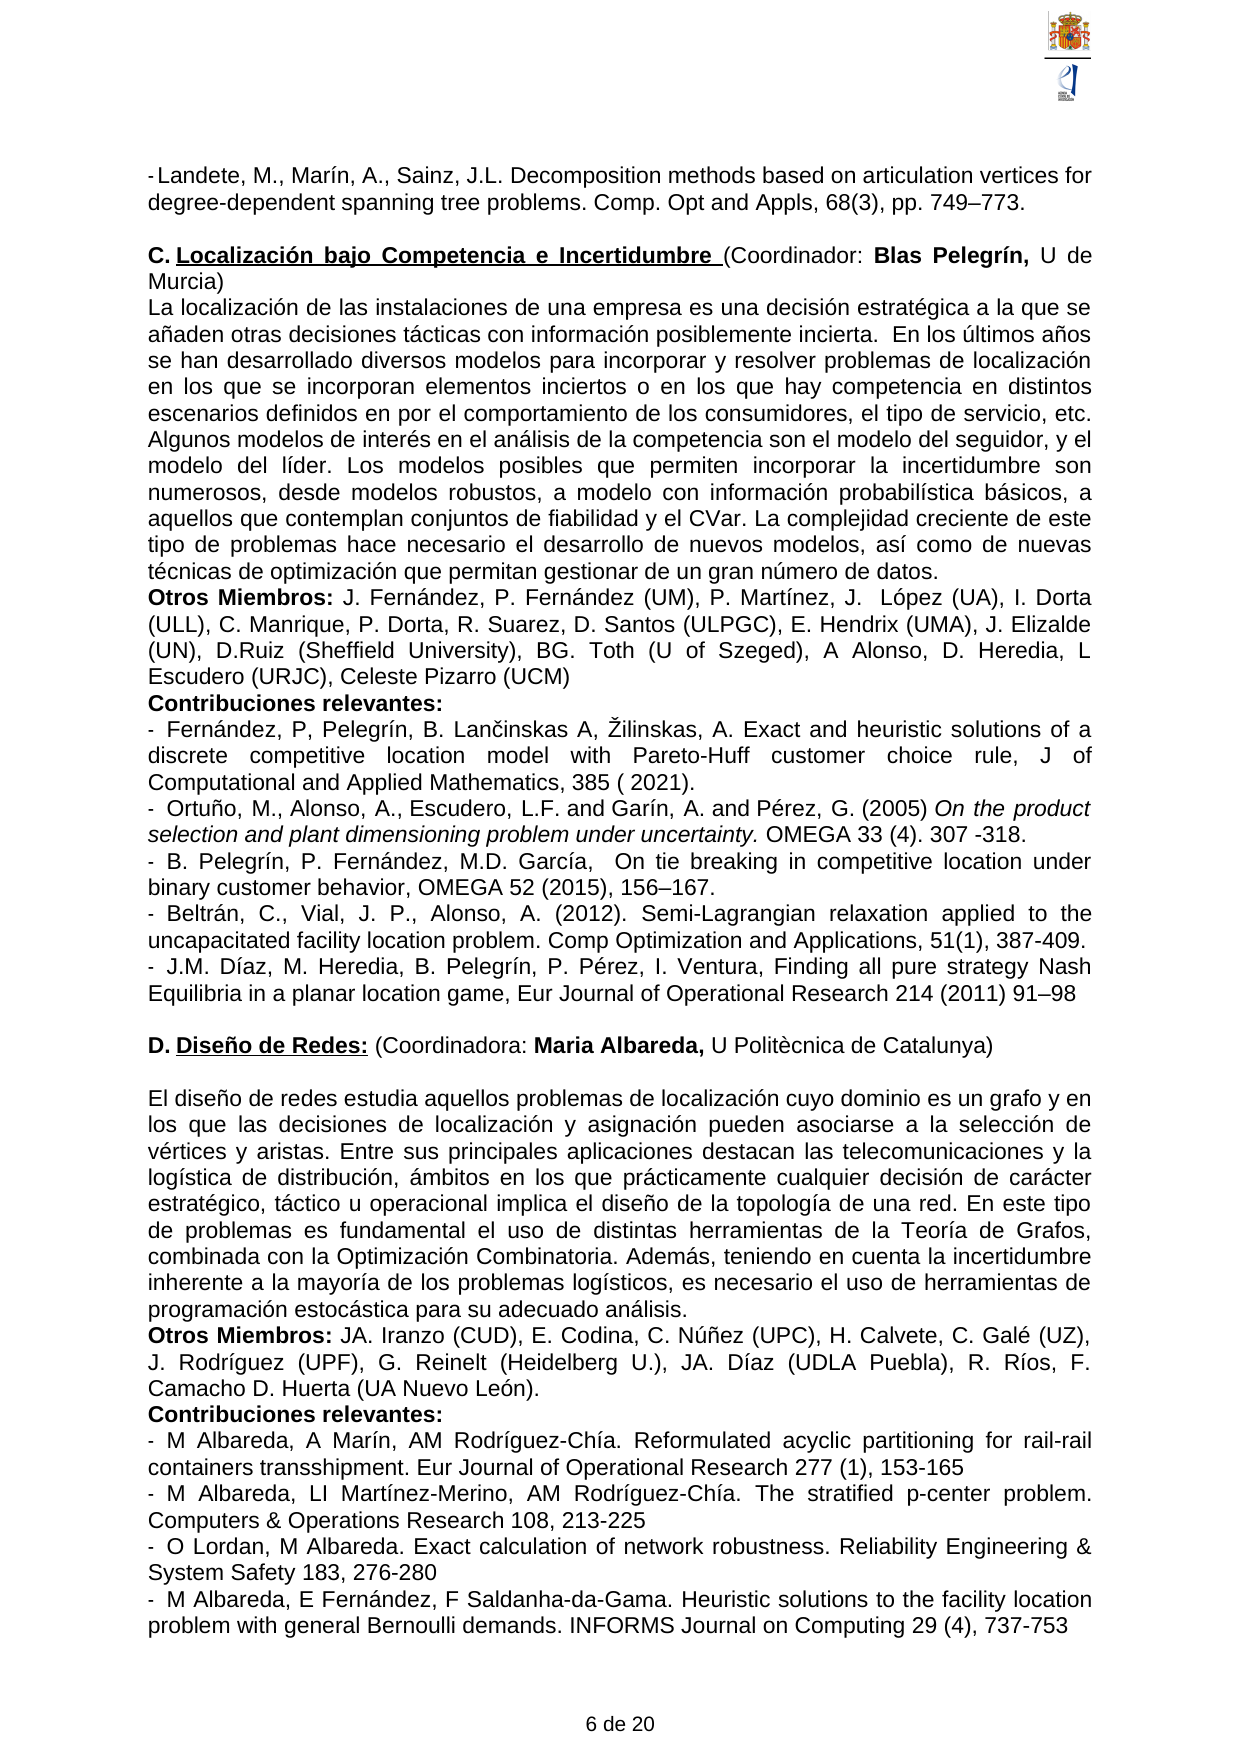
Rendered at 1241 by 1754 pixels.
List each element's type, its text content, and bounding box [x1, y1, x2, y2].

list Ortuño, M., Alonso, A., Escudero, L.F. and Garín, A. and Pérez, G. (2005) On the product selection and plant dimensioning problem under uncertainty. OMEGA 33 (4). 307 -318. [148, 795, 1092, 848]
text La localización de las instalaciones de una empresa es una decisión estratégica a la que se añaden otras decisiones tácticas con información posiblemente incierta. En los últimos años se han desarrollado diversos modelos para incorporar y resolver problemas de localización en los que se incorporan elementos inciertos o en los que hay competencia en distintos escenarios definidos en por el comportamiento de los consumidores, el tipo de servicio, etc. Algunos modelos de interés en el análisis de la competencia son el modelo del seguidor, y el modelo del líder. Los modelos posibles que permiten incorporar la incertidumbre son numerosos, desde modelos robustos, a modelo con información probabilística básicos, a aquellos que contemplan conjuntos de fiabilidad y el CVar. La complejidad creciente de este tipo de problemas hace necesario el desarrollo de nuevos modelos, así como de nuevas técnicas de optimización que permitan gestionar de un gran número de datos. [148, 294, 1092, 584]
list M Albareda, LI Martínez-Merino, AM Rodríguez-Chía. The stratified p-center problem. Computers & Operations Research 108, 213-225 [148, 1480, 1092, 1533]
text El diseño de redes estudia aquellos problemas de localización cuyo dominio es un grafo y en los que las decisiones de localización y asignación pueden asociarse a la selección de vértices y aristas. Entre sus principales aplicaciones destacan las telecomunicaciones y la logística de distribución, ámbitos en los que prácticamente cualquier decisión de carácter estratégico, táctico u operacional implica el diseño de la topología de una red. En este tipo de problemas es fundamental el uso de distintas herramientas de la Teoría de Grafos, combinada con la Optimización Combinatoria. Además, teniendo en cuenta la incertidumbre inherente a la mayoría de los problemas logísticos, es necesario el uso de herramientas de programación estocástica para su adecuado análisis. [148, 1085, 1092, 1322]
text Contribuciones relevantes: [148, 689, 1092, 716]
list J.M. Díaz, M. Heredia, B. Pelegrín, P. Pérez, I. Ventura, Finding all pure strategy Nash Equilibria in a planar location game, Eur Journal of Operational Research 214 (2011) 91–98 [148, 953, 1092, 1006]
list Landete, M., Marín, A., Sainz, J.L. Decomposition methods based on articulation vertices for degree-dependent spanning tree problems. Comp. Opt and Appls, 68(3), pp. 749–773. [148, 162, 1092, 215]
list Localización bajo Competencia e Incertidumbre (Coordinador: Blas Pelegrín, U de Murcia) [148, 242, 1092, 294]
list Fernández, P, Pelegrín, B. Lančinskas A, Žilinskas, A. Exact and heuristic solutions of a discrete competitive location model with Pareto-Huff customer choice rule, J of Computational and Applied Mathematics, 385 ( 2021). [148, 716, 1092, 795]
list Diseño de Redes: (Coordinadora: Maria Albareda, U Politècnica de Catalunya) [148, 1032, 1092, 1058]
list O Lordan, M Albareda. Exact calculation of network robustness. Reliability Engineering & System Safety 183, 276-280 [148, 1533, 1092, 1586]
text Otros Miembros: JA. Iranzo (CUD), E. Codina, C. Núñez (UPC), H. Calvete, C. Galé (UZ), J. Rodríguez (UPF), G. Reinelt (Heidelberg U.), JA. Díaz (UDLA Puebla), R. Ríos, F. Camacho D. Huerta (UA Nuevo León). [148, 1322, 1092, 1401]
list B. Pelegrín, P. Fernández, M.D. García, On tie breaking in competitive location under binary customer behavior, OMEGA 52 (2015), 156–167. [148, 848, 1092, 900]
picture [1042, 11, 1093, 106]
list M Albareda, A Marín, AM Rodríguez-Chía. Reformulated acyclic partitioning for rail-rail containers transshipment. Eur Journal of Operational Research 277 (1), 153-165 [148, 1427, 1092, 1480]
text Otros Miembros: J. Fernández, P. Fernández (UM), P. Martínez, J. López (UA), I. Dorta (ULL), C. Manrique, P. Dorta, R. Suarez, D. Santos (ULPGC), E. Hendrix (UMA), J. Elizalde (UN), D.Ruiz (Sheffield University), BG. Toth (U of Szeged), A Alonso, D. Heredia, L Escudero (URJC), Celeste Pizarro (UCM) [148, 584, 1092, 689]
list M Albareda, E Fernández, F Saldanha-da-Gama. Heuristic solutions to the facility location problem with general Bernoulli demands. INFORMS Journal on Computing 29 (4), 737-753 [148, 1586, 1092, 1638]
text Contribuciones relevantes: [148, 1401, 1092, 1427]
list Beltrán, C., Vial, J. P., Alonso, A. (2012). Semi-Lagrangian relaxation applied to the uncapacitated facility location problem. Comp Optimization and Applications, 51(1), 387-409. [148, 900, 1092, 953]
